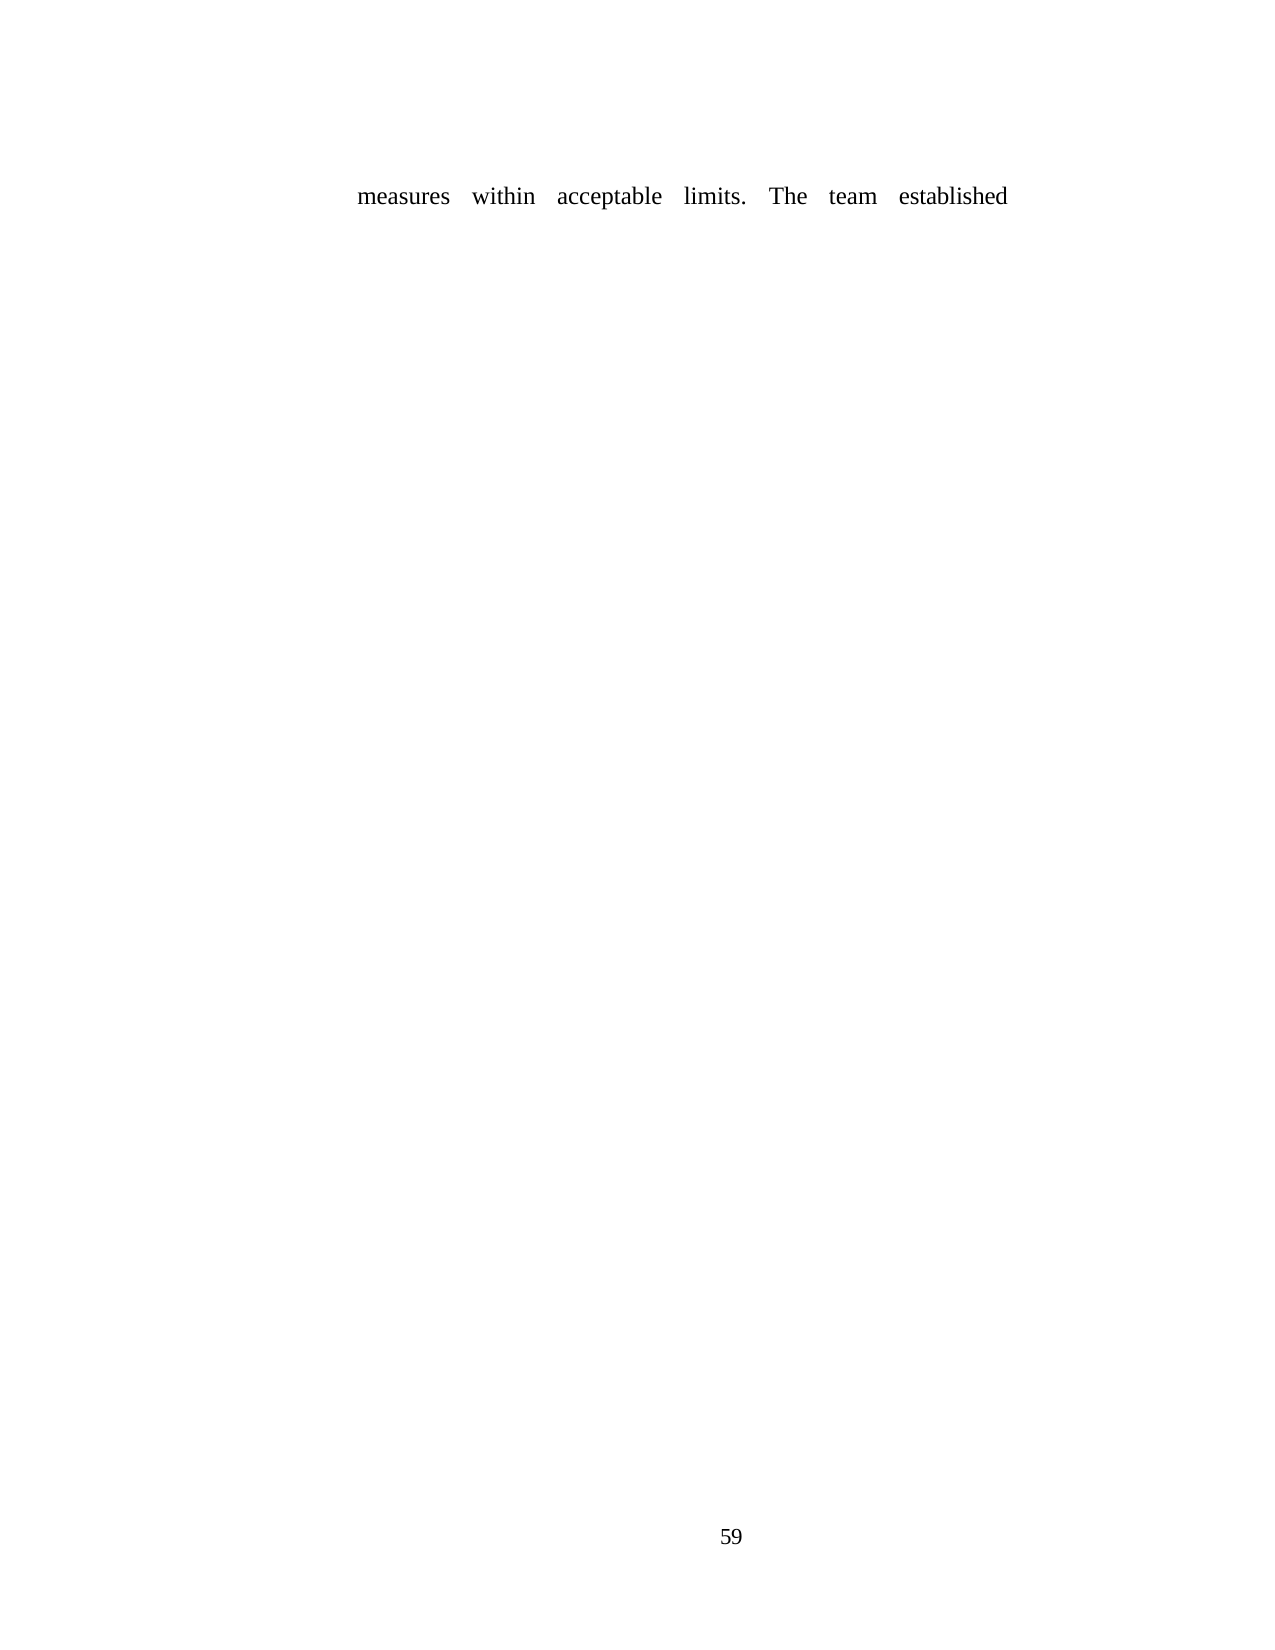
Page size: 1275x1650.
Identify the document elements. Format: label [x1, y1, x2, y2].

text [319, 181, 1158, 210]
